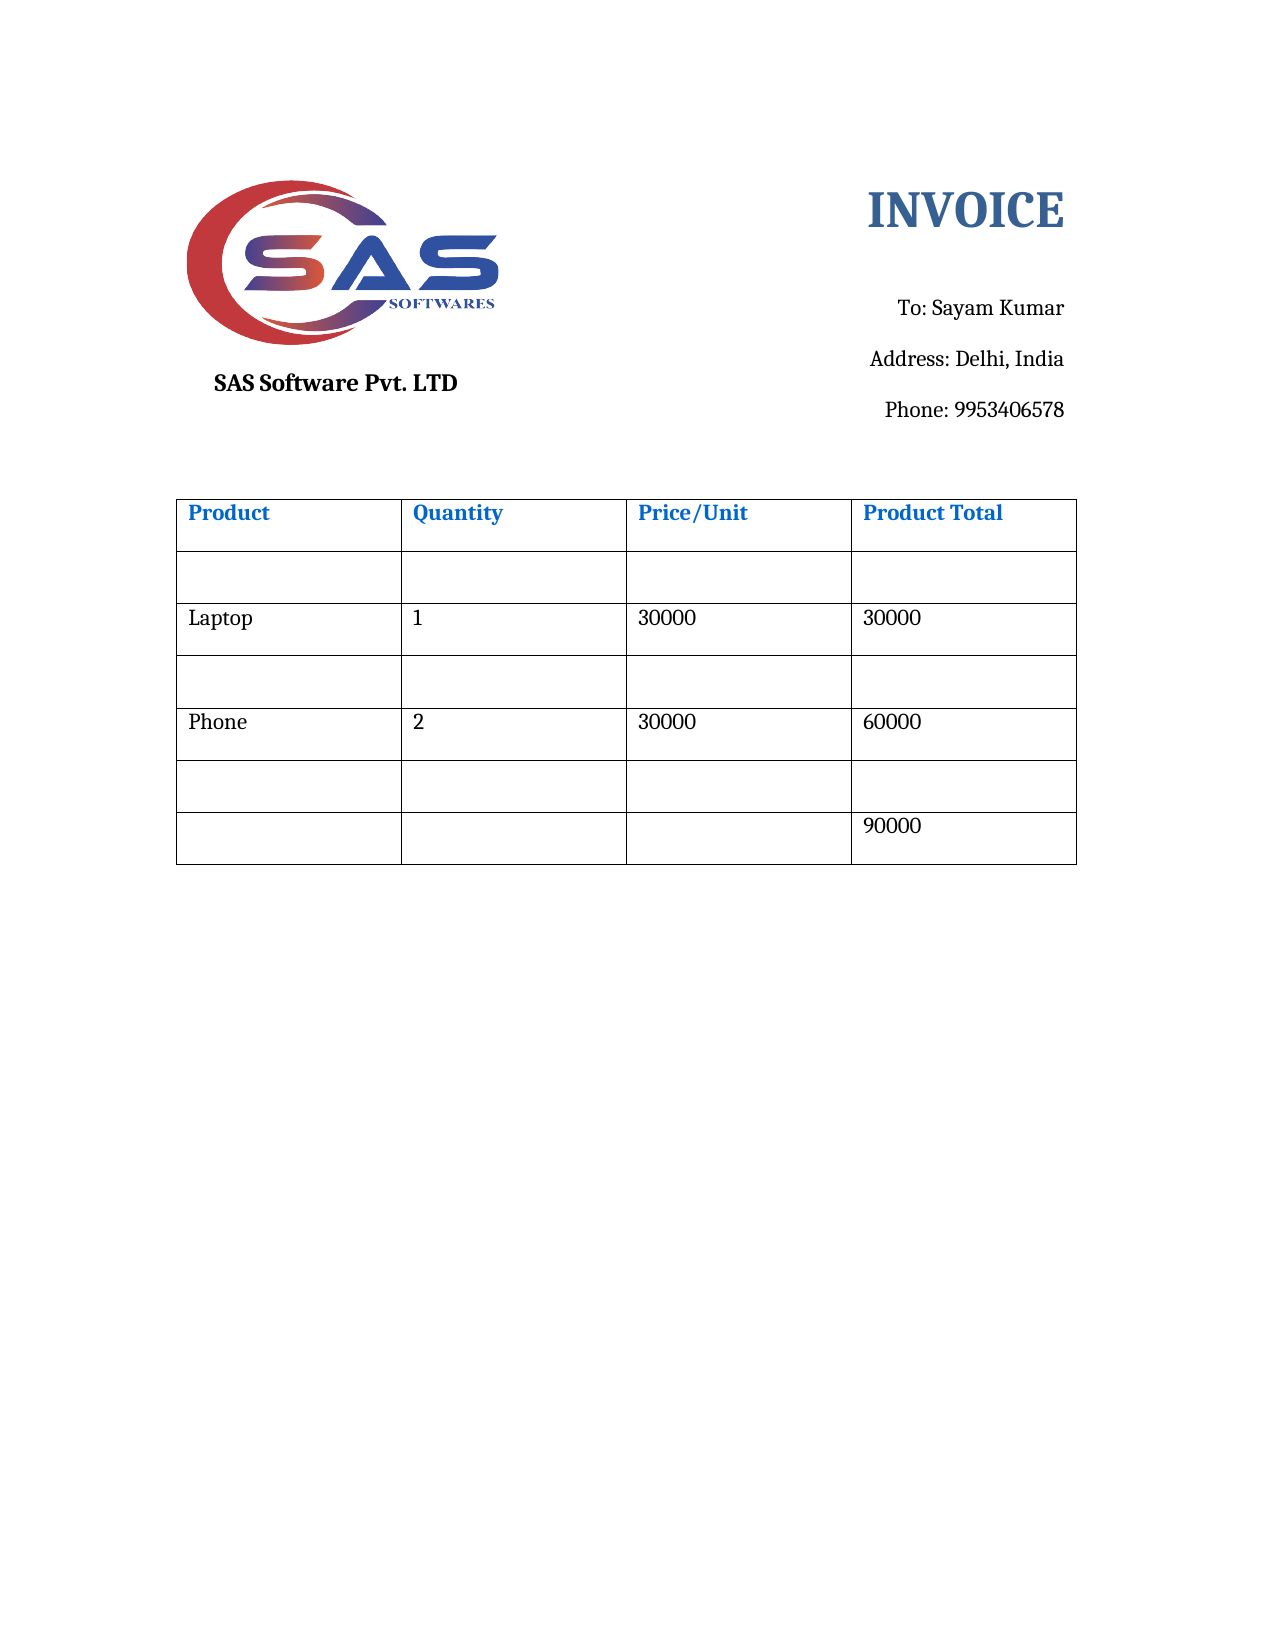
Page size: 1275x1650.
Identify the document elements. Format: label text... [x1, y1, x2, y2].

table_cell [627, 552, 851, 603]
table_cell [852, 552, 1076, 603]
table_cell [852, 656, 1076, 707]
table_cell [402, 552, 626, 603]
table_header INVOICE To: Sayam Kumar Address: Delhi, India Phone: 9953406578 [626, 180, 1076, 448]
table_cell [177, 656, 401, 707]
table_cell 30000 [852, 604, 1076, 655]
table_cell 30000 [627, 709, 851, 759]
table_cell [402, 761, 626, 812]
table_cell [402, 813, 626, 864]
table_cell 2 [402, 709, 626, 759]
table_cell [627, 656, 851, 707]
table_cell [177, 552, 401, 603]
table_cell [627, 761, 851, 812]
picture [186, 180, 499, 345]
table_header Product [177, 500, 401, 551]
table_cell [402, 656, 626, 707]
table_cell 90000 [852, 813, 1076, 864]
table_header SAS Software Pvt. LTD [176, 180, 626, 448]
table_cell [177, 761, 401, 812]
table_cell 60000 [852, 709, 1076, 759]
table_cell 1 [402, 604, 626, 655]
table_cell 30000 [627, 604, 851, 655]
table_cell [627, 813, 851, 864]
table_cell [177, 813, 401, 864]
table_header Quantity [402, 500, 626, 551]
table_cell Laptop [177, 604, 401, 655]
table_header Product Total [852, 500, 1076, 551]
table_header Price/Unit [627, 500, 851, 551]
table_cell Phone [177, 709, 401, 759]
table_cell [852, 761, 1076, 812]
